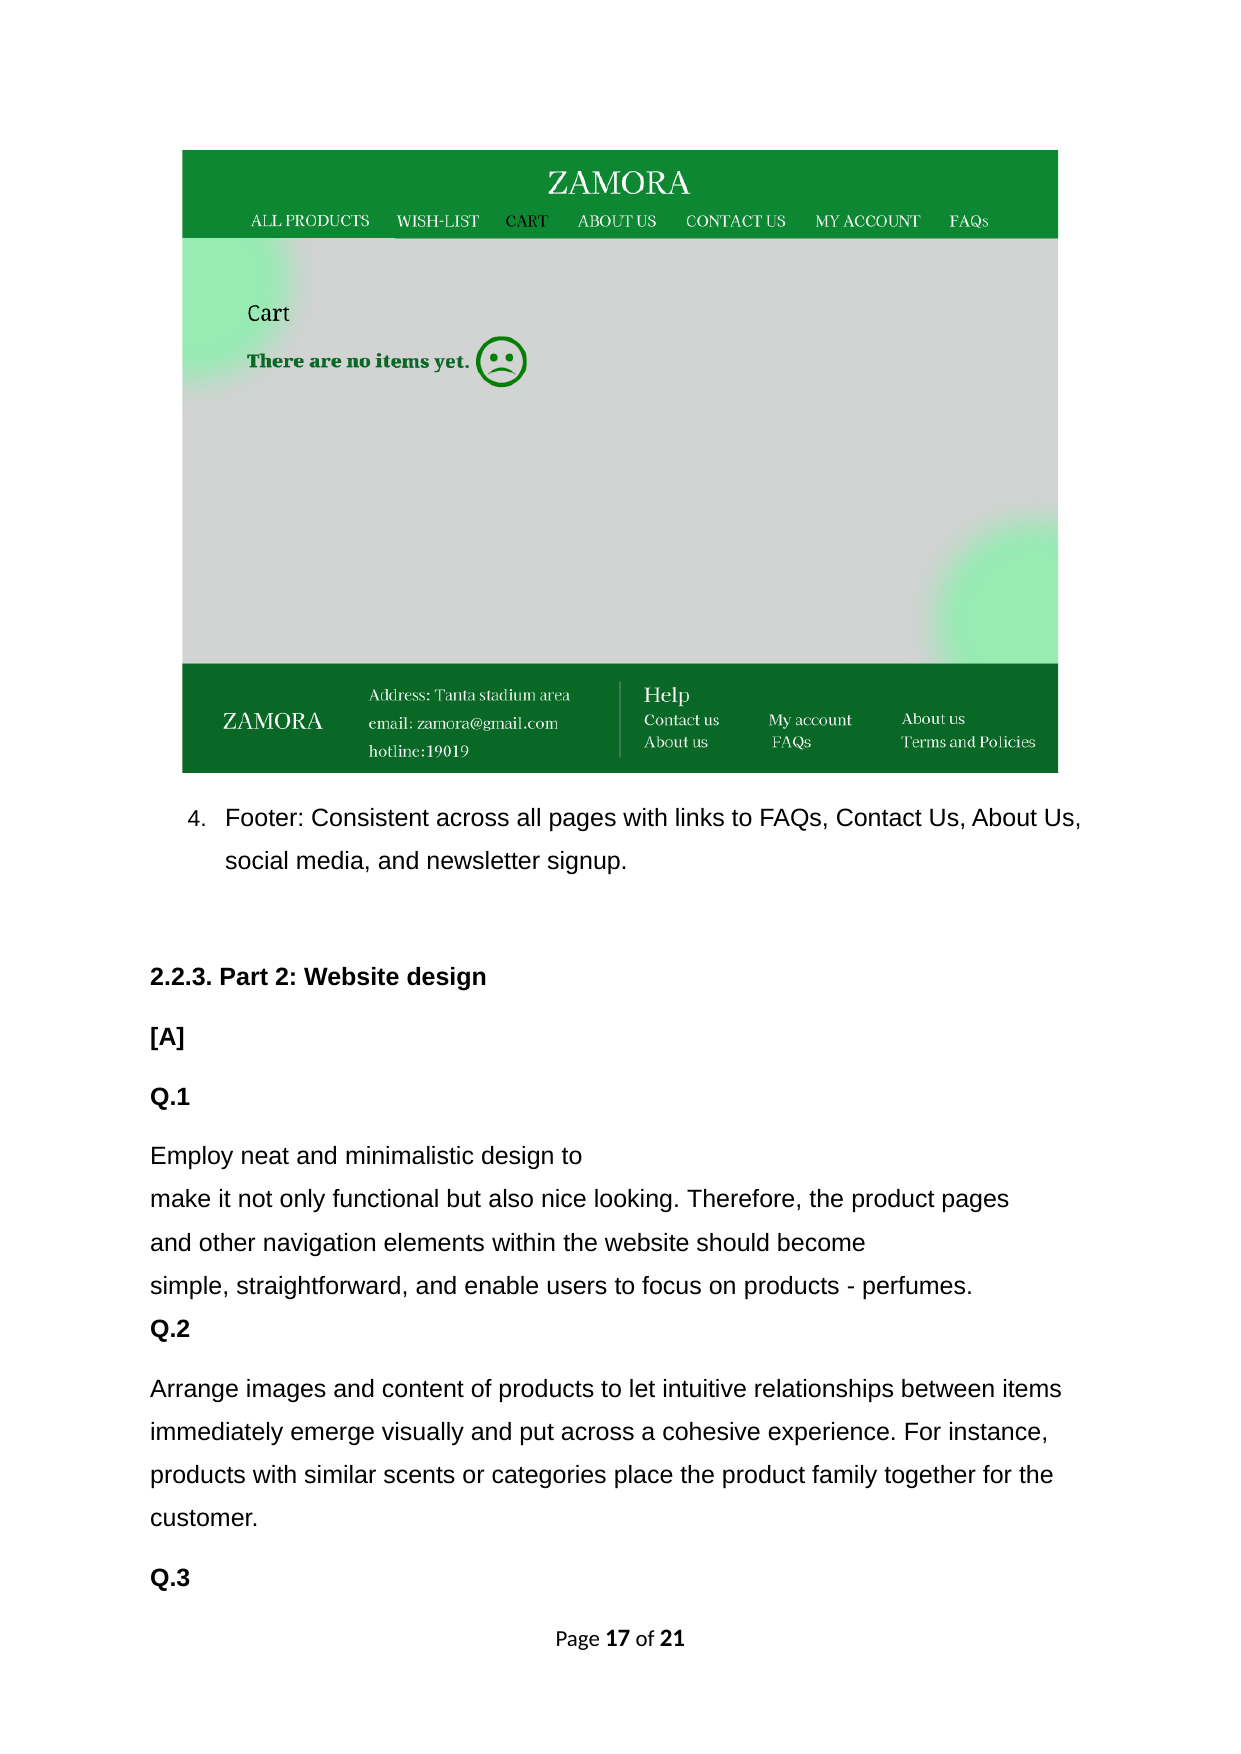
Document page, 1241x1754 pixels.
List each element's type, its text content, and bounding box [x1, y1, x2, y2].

text Employ neat and minimalistic design to make it not only functional but also nice looking. Therefore, the product pages and other navigation elements within the website should become simple, straightforward, and enable users to focus on products - perfumes. Q.2 [150, 1141, 1090, 1343]
text Q.3 [150, 1563, 1090, 1592]
picture [182, 150, 1059, 773]
text Arrange images and content of products to let intuitive relationships between items immediately emerge visually and put across a cohesive experience. For instance, products with similar scents or categories place the product family together for the customer. [150, 1374, 1090, 1532]
text Q.1 [150, 1082, 1090, 1110]
text 2.2.3. Part 2: Website design [150, 962, 1090, 991]
list Footer: Consistent across all pages with links to FAQs, Contact Us, About Us, social media, and newsletter signup. [187, 803, 1090, 875]
text [A] [150, 1022, 1090, 1051]
